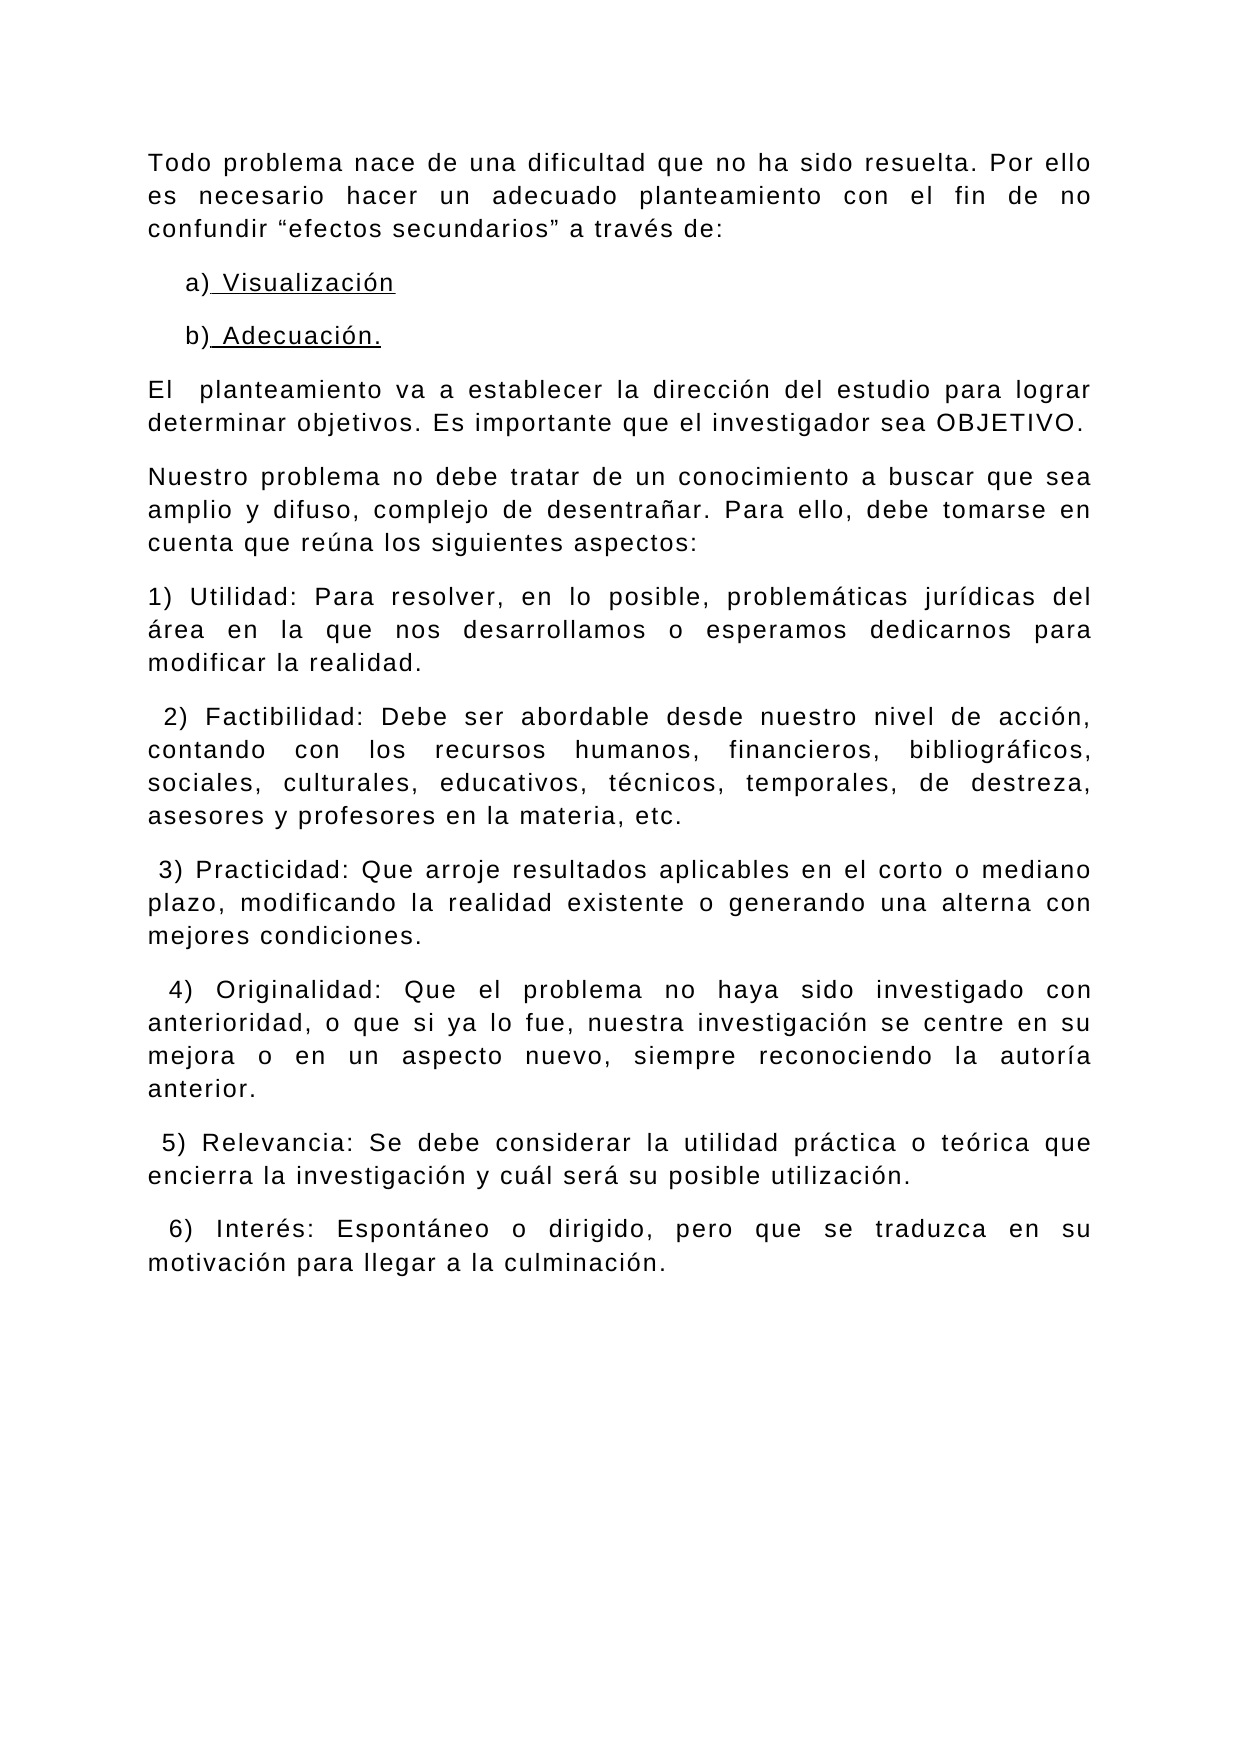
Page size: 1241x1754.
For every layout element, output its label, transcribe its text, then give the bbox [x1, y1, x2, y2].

text El planteamiento va a establecer la dirección del estudio para lograr determinar objetivos. Es importante que el investigador sea OBJETIVO. [148, 375, 1092, 437]
text 5) Relevancia: Se debe considerar la utilidad práctica o teórica que encierra la investigación y cuál será su posible utilización. [148, 1128, 1092, 1189]
text 1) Utilidad: Para resolver, en lo posible, problemáticas jurídicas del área en la que nos desarrollamos o esperamos dedicarnos para modificar la realidad. [148, 582, 1092, 677]
text Nuestro problema no debe tratar de un conocimiento a buscar que sea amplio y difuso, complejo de desentrañar. Para ello, debe tomarse en cuenta que reúna los siguientes aspectos: [148, 462, 1092, 557]
text 6) Interés: Espontáneo o dirigido, pero que se traduzca en su motivación para llegar a la culminación. [148, 1214, 1092, 1276]
list Adecuación. [185, 321, 1092, 350]
text 4) Originalidad: Que el problema no haya sido investigado con anterioridad, o que si ya lo fue, nuestra investigación se centre en su mejora o en un aspecto nuevo, siempre reconociendo la autoría anterior. [148, 975, 1092, 1102]
text 2) Factibilidad: Debe ser abordable desde nuestro nivel de acción, contando con los recursos humanos, financieros, bibliográficos, sociales, culturales, educativos, técnicos, temporales, de destreza, asesores y profesores en la materia, etc. [148, 702, 1092, 830]
list Visualización [185, 267, 1092, 296]
text 3) Practicidad: Que arroje resultados aplicables en el corto o mediano plazo, modificando la realidad existente o generando una alterna con mejores condiciones. [148, 855, 1092, 949]
text Todo problema nace de una dificultad que no ha sido resuelta. Por ello es necesario hacer un adecuado planteamiento con el fin de no confundir “efectos secundarios” a través de: [148, 148, 1092, 242]
